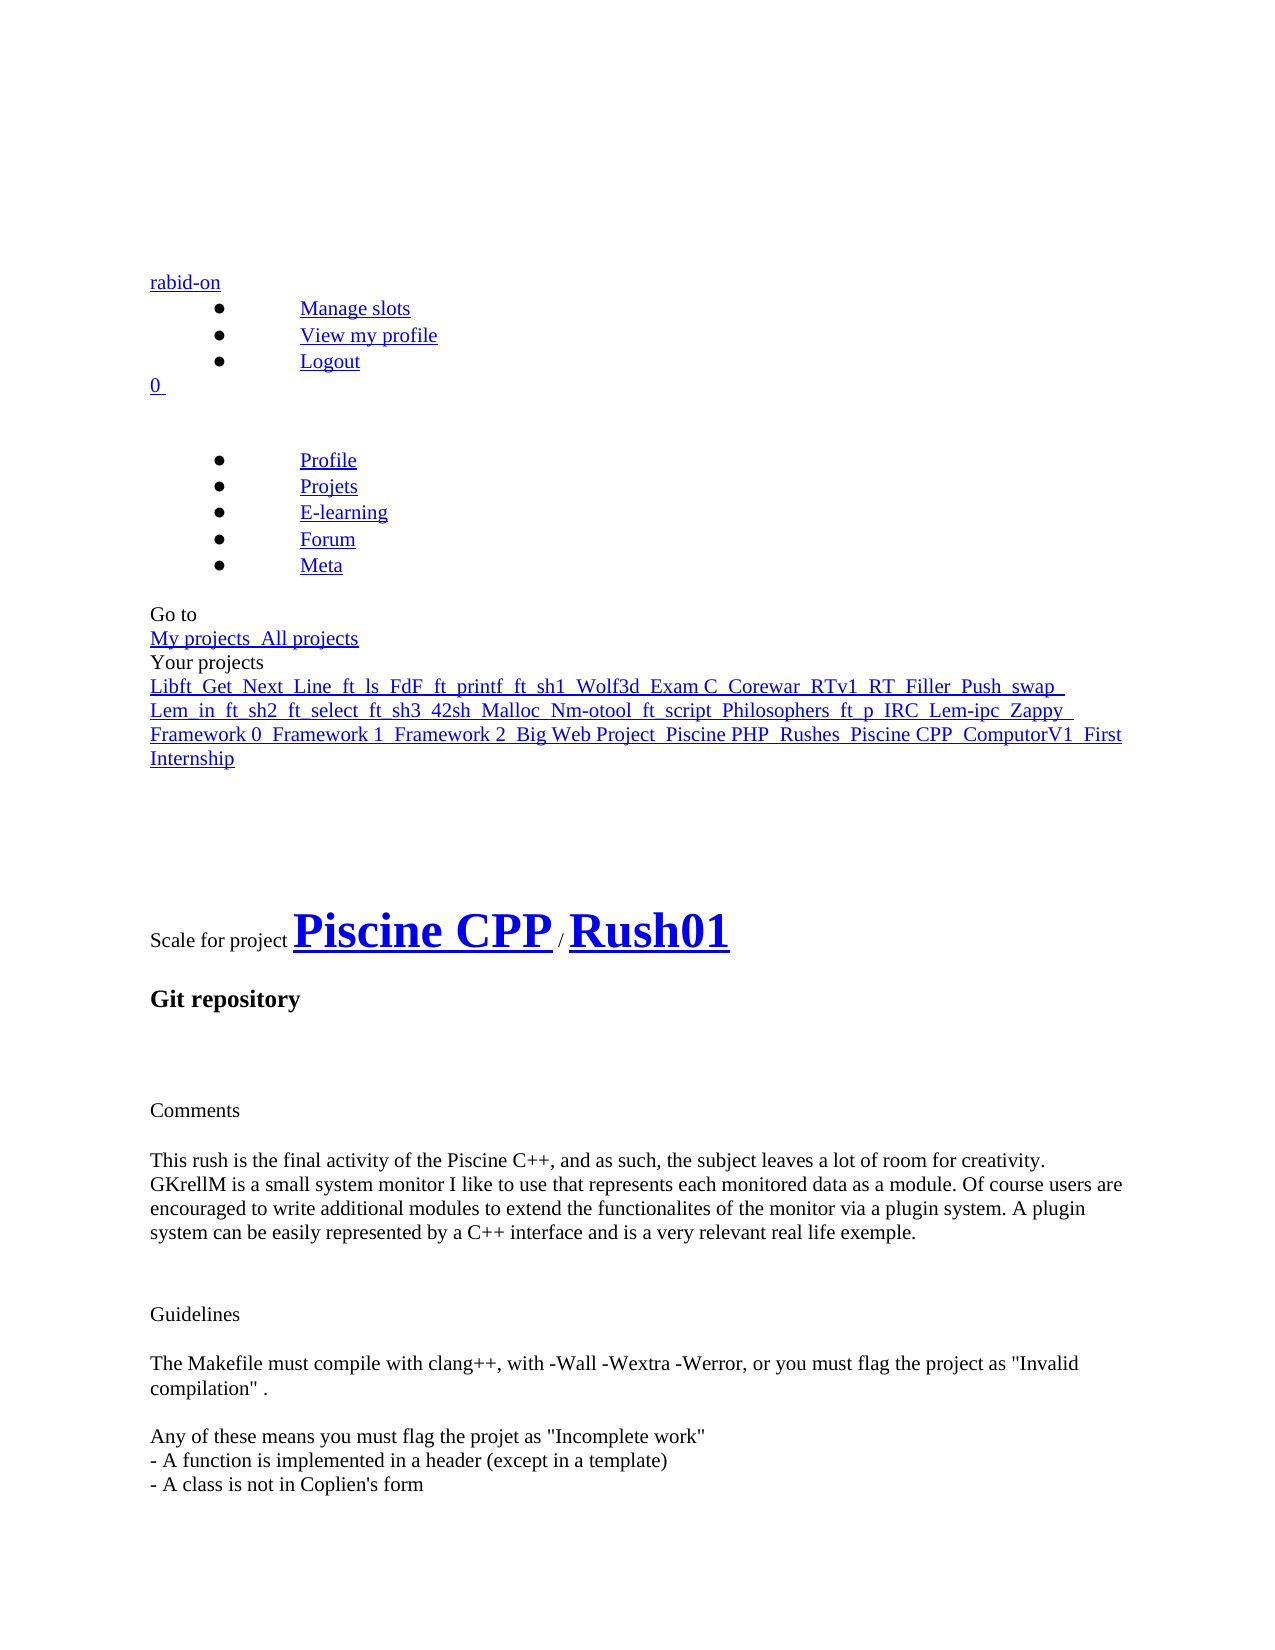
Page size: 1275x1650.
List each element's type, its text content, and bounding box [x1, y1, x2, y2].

list E-learning [212, 498, 1125, 525]
text GKrellM is a small system monitor I like to use that represents each monitored data as a module. Of course users are encouraged to write additional modules to extend the functionalites of the monitor via a plugin system. A plugin system can be easily represented by a C++ interface and is a very relevant real life exemple. [150, 1172, 1125, 1244]
text 0 [150, 373, 1125, 397]
list View my profile [212, 321, 1125, 347]
text This rush is the final activity of the Piscine C++, and as such, the subject leaves a lot of room for creativity. [150, 1147, 1125, 1172]
list Logout [212, 347, 1125, 373]
list Meta [212, 551, 1125, 577]
text Scale for project Piscine CPP / Rush01 [150, 901, 1125, 958]
text - A function is implemented in a header (except in a template) [150, 1448, 1125, 1472]
text Guidelines [150, 1302, 1125, 1326]
list Forum [212, 525, 1125, 551]
subtitle Git repository [150, 984, 1125, 1013]
text rabid-on [150, 270, 1125, 294]
text Comments [150, 1098, 1125, 1122]
text My projects All projects [150, 626, 1125, 649]
text The Makefile must compile with clang++, with -Wall -Wextra -Werror, or you must flag the project as "Invalid compilation" . [150, 1351, 1125, 1399]
list Projets [212, 472, 1125, 498]
list Profile [212, 446, 1125, 472]
text Your projects [150, 649, 1125, 674]
text Go to [150, 601, 1125, 626]
text Libft Get_Next_Line ft_ls FdF ft_printf ft_sh1 Wolf3d Exam C Corewar RTv1 RT Filler Push_swap Lem_in ft_sh2 ft_select ft_sh3 42sh Malloc Nm-otool ft_script Philosophers ft_p IRC Lem-ipc Zappy Framework 0 Framework 1 Framework 2 Big Web Project Piscine PHP Rushes Piscine CPP ComputorV1 First Internship [150, 674, 1125, 770]
list Manage slots [212, 294, 1125, 321]
text - A class is not in Coplien's form [150, 1472, 1125, 1496]
text Any of these means you must flag the projet as "Incomplete work" [150, 1423, 1125, 1448]
